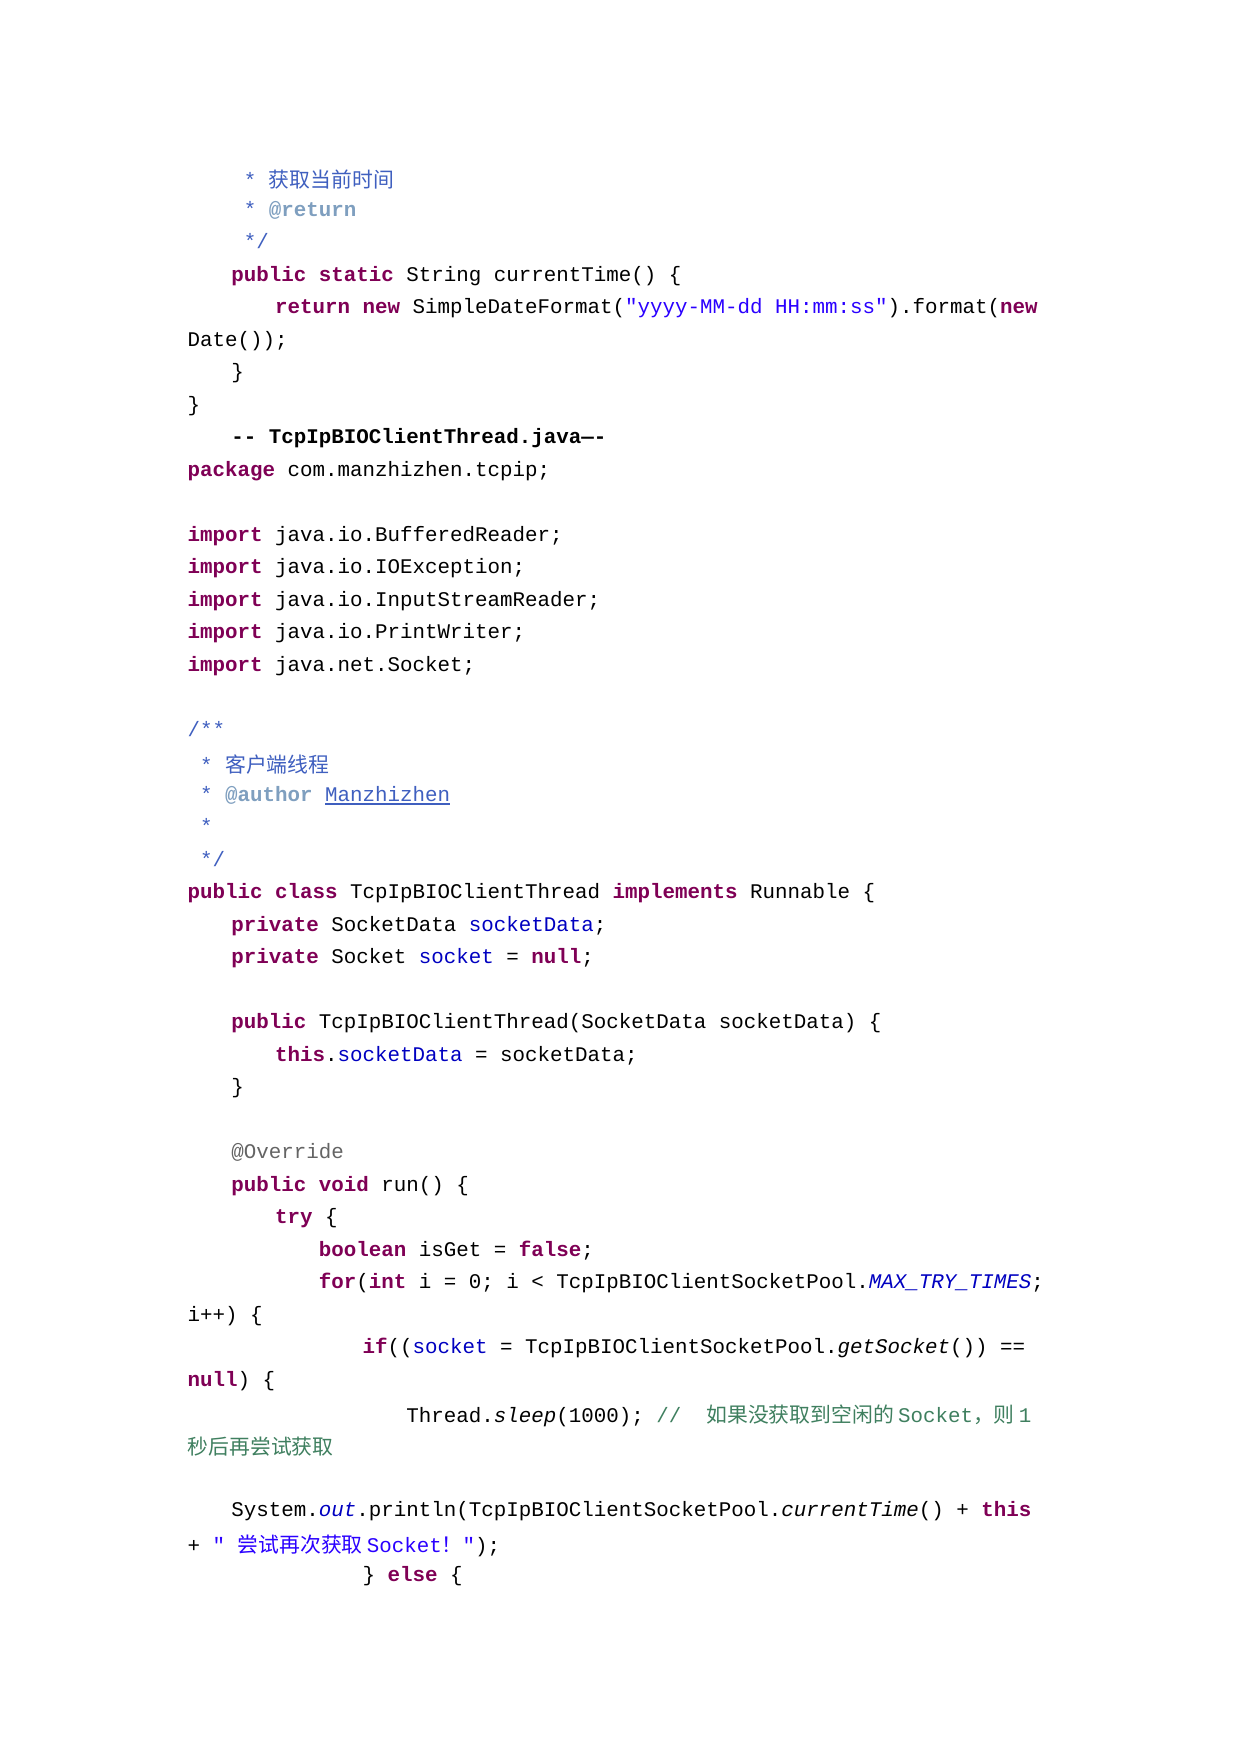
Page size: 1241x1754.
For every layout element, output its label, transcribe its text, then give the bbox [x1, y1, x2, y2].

text if((socket = TcpIpBIOClientSocketPool.getSocket()) == null) { [187, 1332, 1053, 1397]
text } [187, 1072, 1053, 1104]
text import java.io.PrintWriter; [187, 617, 1053, 649]
text try { [187, 1202, 1053, 1234]
text * [187, 812, 1053, 844]
text * 获取当前时间 [187, 162, 1053, 194]
text import java.io.InputStreamReader; [187, 584, 1053, 617]
text public static String currentTime() { [187, 259, 1053, 292]
text public class TcpIpBIOClientThread implements Runnable { [187, 877, 1053, 909]
text this.socketData = socketData; [187, 1039, 1053, 1072]
text } else { [187, 1559, 1053, 1592]
text * @author Manzhizhen [187, 779, 1053, 812]
text */ [187, 227, 1053, 259]
text @Override [187, 1137, 1053, 1169]
text } [187, 357, 1053, 389]
text import java.io.BufferedReader; [187, 519, 1053, 552]
text /** [187, 714, 1053, 747]
text return new SimpleDateFormat("yyyy-MM-dd HH:mm:ss").format(new Date()); [187, 292, 1053, 357]
text for(int i = 0; i < TcpIpBIOClientSocketPool.MAX_TRY_TIMES; i++) { [187, 1267, 1053, 1332]
text private SocketData socketData; [187, 909, 1053, 942]
text } [187, 389, 1053, 422]
text import java.net.Socket; [187, 649, 1053, 682]
text * 客户端线程 [187, 747, 1053, 779]
text public TcpIpBIOClientThread(SocketData socketData) { [187, 1007, 1053, 1039]
text private Socket socket = null; [187, 942, 1053, 974]
text import java.io.IOException; [187, 552, 1053, 584]
text boolean isGet = false; [187, 1234, 1053, 1267]
text System.out.println(TcpIpBIOClientSocketPool.currentTime() + this + " 尝试再次获取Socket！"); [187, 1462, 1053, 1559]
text Thread.sleep(1000); // 如果没获取到空闲的Socket，则1秒后再尝试获取 [187, 1397, 1053, 1462]
text package com.manzhizhen.tcpip; [187, 454, 1053, 487]
text -- TcpIpBIOClientThread.java—- [187, 422, 1053, 454]
text * @return [187, 194, 1053, 227]
text */ [187, 844, 1053, 877]
text public void run() { [187, 1169, 1053, 1202]
